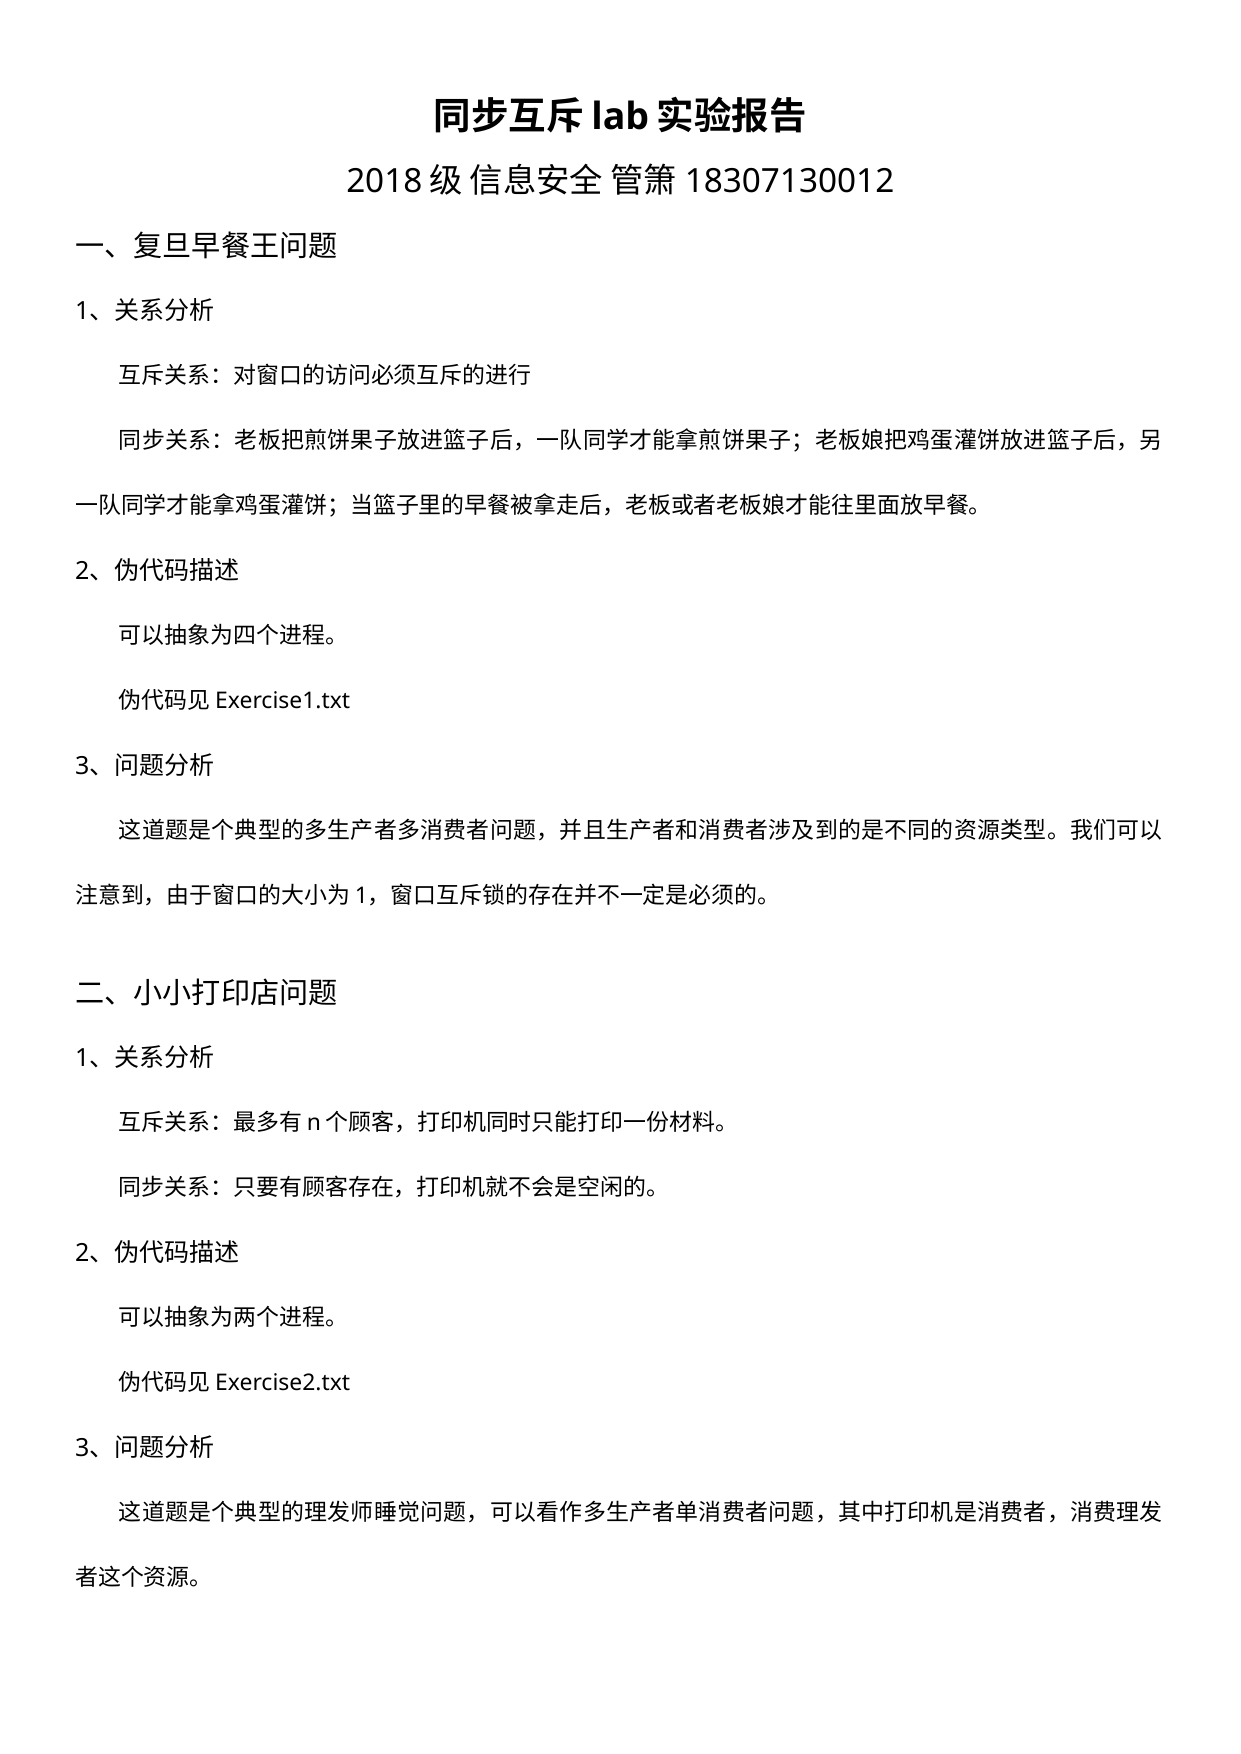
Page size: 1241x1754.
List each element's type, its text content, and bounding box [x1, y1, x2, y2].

text 可以抽象为两个进程。 [75, 1283, 1165, 1348]
text 互斥关系：对窗口的访问必须互斥的进行 [75, 341, 1165, 406]
text 可以抽象为四个进程。 [75, 601, 1165, 666]
text 2、伪代码描述 [75, 536, 1165, 601]
text 1、关系分析 [75, 276, 1165, 341]
text 互斥关系：最多有n个顾客，打印机同时只能打印一份材料。 [75, 1088, 1165, 1153]
text 这道题是个典型的理发师睡觉问题，可以看作多生产者单消费者问题，其中打印机是消费者，消费理发者这个资源。 [75, 1478, 1165, 1608]
text 这道题是个典型的多生产者多消费者问题，并且生产者和消费者涉及到的是不同的资源类型。我们可以注意到，由于窗口的大小为1，窗口互斥锁的存在并不一定是必须的。 [75, 796, 1165, 926]
text 同步关系：老板把煎饼果子放进篮子后，一队同学才能拿煎饼果子；老板娘把鸡蛋灌饼放进篮子后，另一队同学才能拿鸡蛋灌饼；当篮子里的早餐被拿走后，老板或者老板娘才能往里面放早餐。 [75, 406, 1165, 536]
text 伪代码见Exercise2.txt [75, 1348, 1165, 1413]
text 2018级 信息安全 管箫 18307130012 [75, 146, 1165, 211]
text 1、关系分析 [75, 1023, 1165, 1088]
text 同步关系：只要有顾客存在，打印机就不会是空闲的。 [75, 1153, 1165, 1218]
text 3、问题分析 [75, 1413, 1165, 1478]
text 一、复旦早餐王问题 [75, 211, 1165, 276]
text 同步互斥lab实验报告 [75, 81, 1165, 146]
text 3、问题分析 [75, 731, 1165, 796]
text 2、伪代码描述 [75, 1218, 1165, 1283]
text 二、小小打印店问题 [75, 958, 1165, 1023]
text 伪代码见Exercise1.txt [75, 666, 1165, 731]
